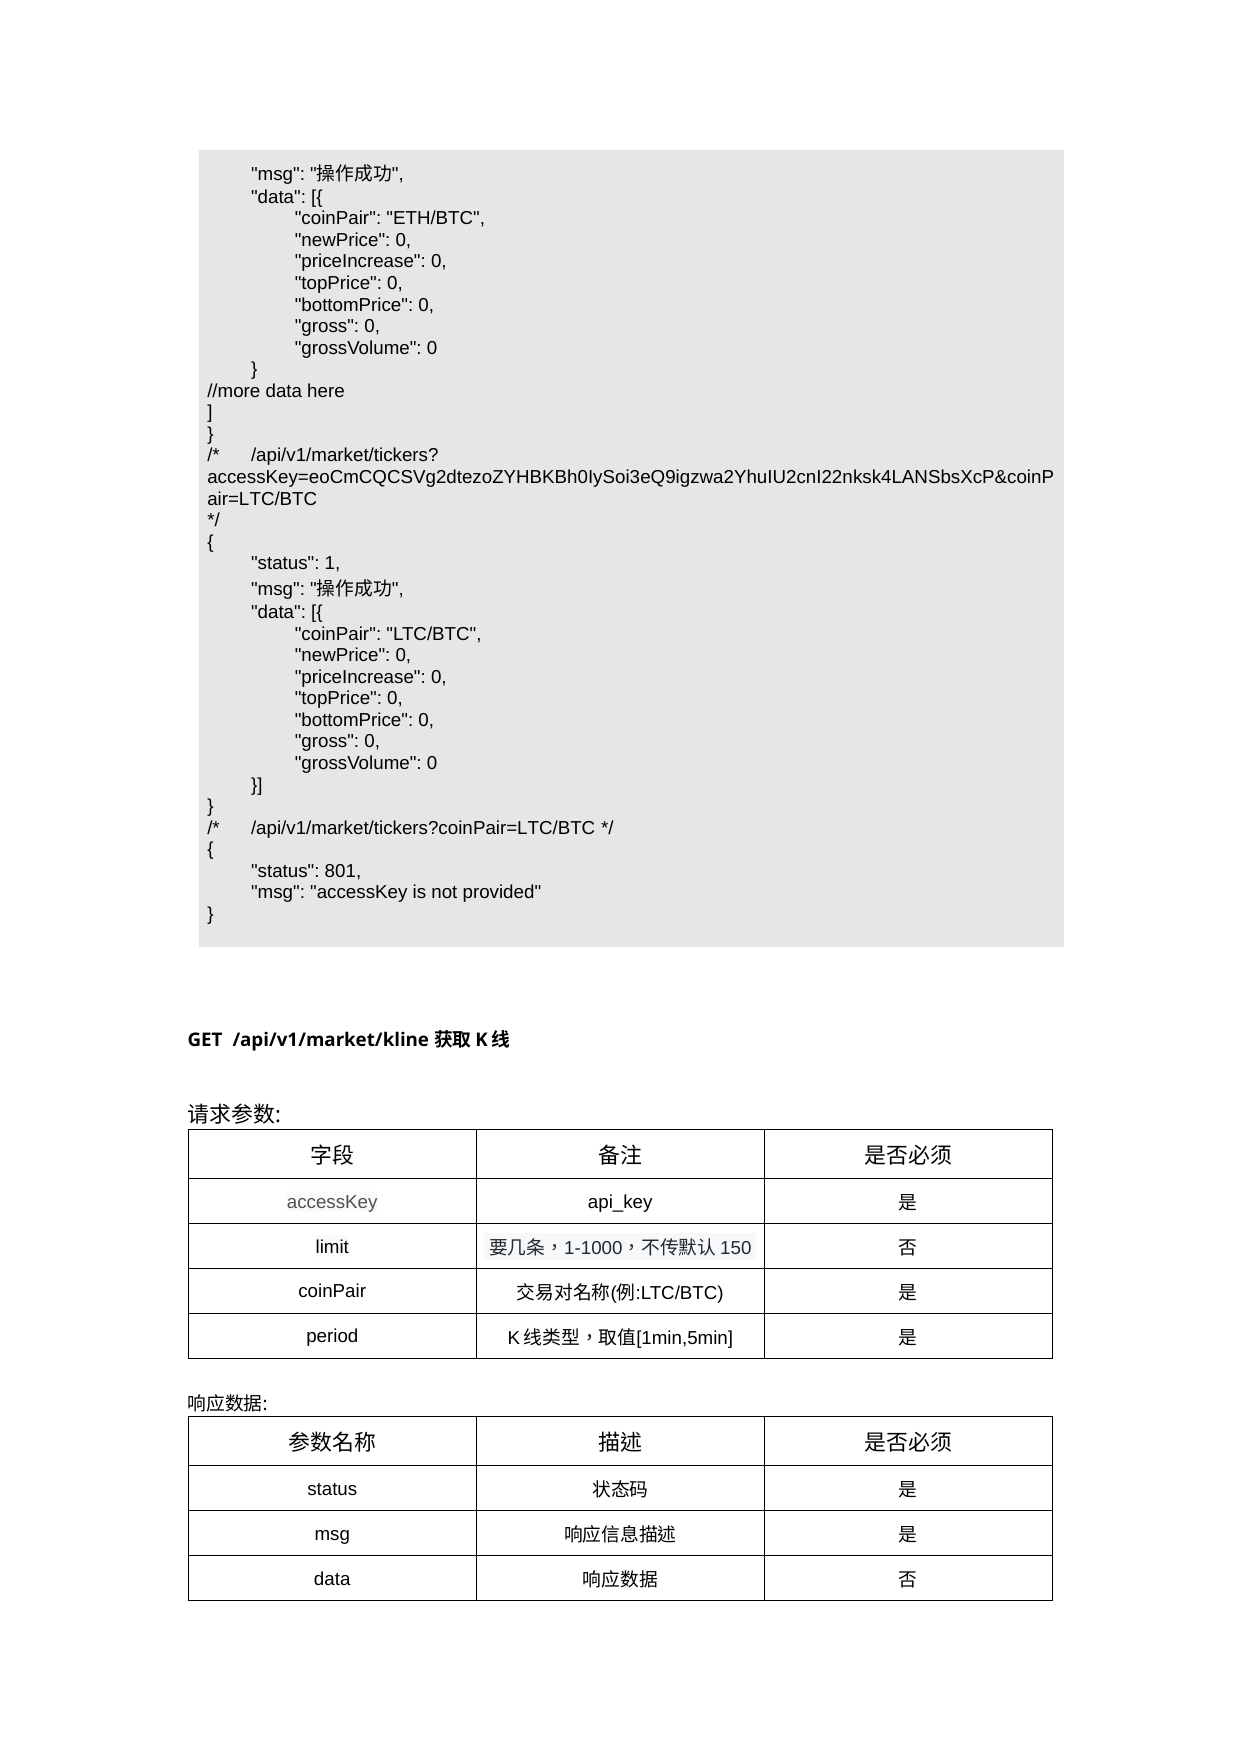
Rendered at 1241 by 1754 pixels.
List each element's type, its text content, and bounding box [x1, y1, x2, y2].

table_cell limit [189, 1224, 476, 1268]
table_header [199, 150, 1064, 947]
table_cell status [189, 1466, 476, 1510]
table_cell 是 [765, 1179, 1052, 1223]
table_cell 响应信息描述 [477, 1511, 764, 1555]
table_cell 是 [765, 1269, 1052, 1313]
text 请求参数: [187, 1097, 1053, 1129]
table_cell accessKey [189, 1179, 476, 1223]
table_cell 否 [765, 1224, 1052, 1268]
table_cell coinPair [189, 1269, 476, 1313]
table_header 描述 [477, 1417, 764, 1465]
table_cell api_key [477, 1179, 764, 1223]
table_cell 要几条，1-1000，不传默认150 [477, 1224, 764, 1268]
text 响应数据: [187, 1389, 1053, 1416]
table_header 备注 [477, 1130, 764, 1178]
table_cell 是 [765, 1511, 1052, 1555]
table_header 是否必须 [765, 1417, 1052, 1465]
table_cell K线类型，取值[1min,5min] [477, 1314, 764, 1358]
table_cell 交易对名称(例:LTC/BTC) [477, 1269, 764, 1313]
table_header 是否必须 [765, 1130, 1052, 1178]
table_header 参数名称 [189, 1417, 476, 1465]
table_cell 是 [765, 1314, 1052, 1358]
table_cell period [189, 1314, 476, 1358]
table_cell 状态码 [477, 1466, 764, 1510]
table_cell 是 [765, 1466, 1052, 1510]
table_cell data [189, 1556, 476, 1600]
table_header 字段 [189, 1130, 476, 1178]
subtitle GET /api/v1/market/kline 获取K线 [187, 1024, 1053, 1052]
table_cell 响应数据 [477, 1556, 764, 1600]
table_cell 否 [765, 1556, 1052, 1600]
table_cell msg [189, 1511, 476, 1555]
